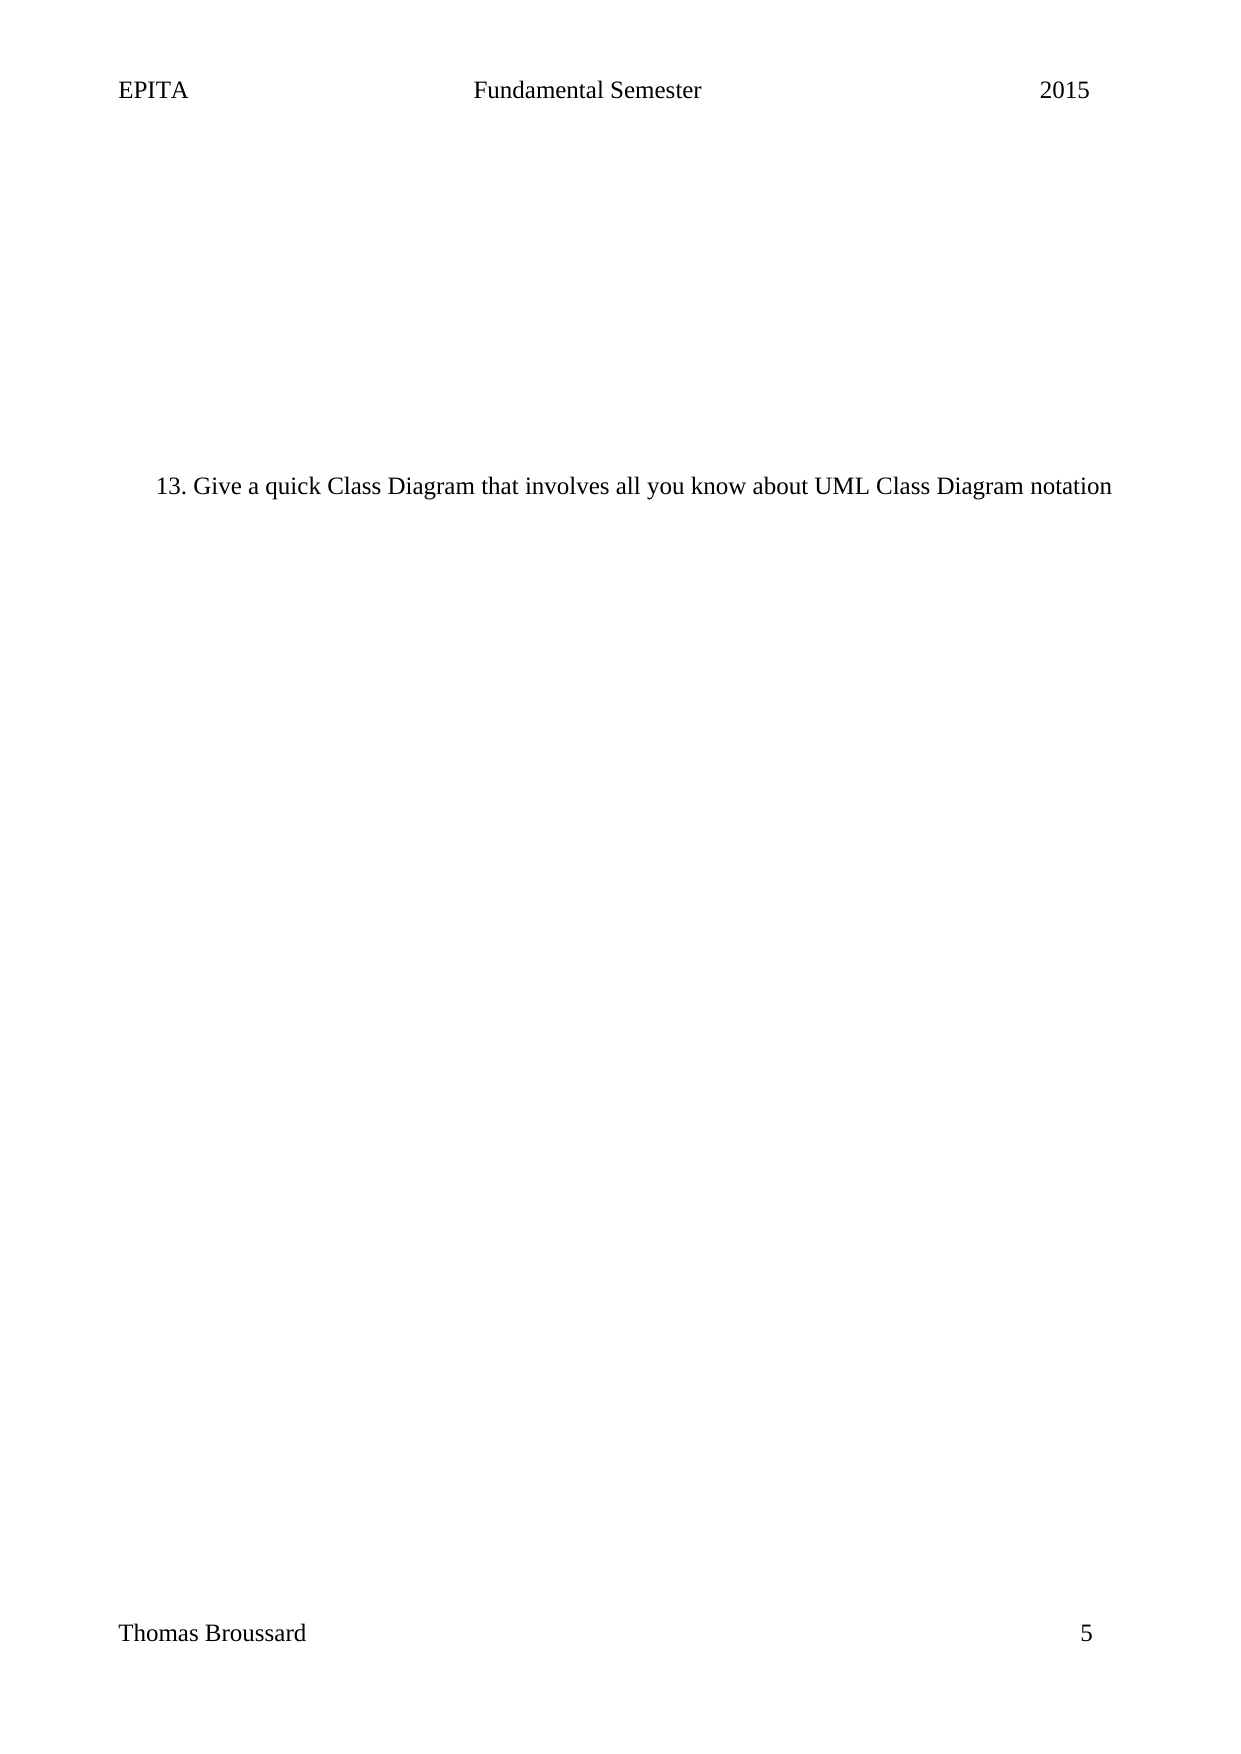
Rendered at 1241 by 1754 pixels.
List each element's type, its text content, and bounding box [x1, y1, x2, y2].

list Give a quick Class Diagram that involves all you know about UML Class Diagram notation [156, 471, 1121, 500]
